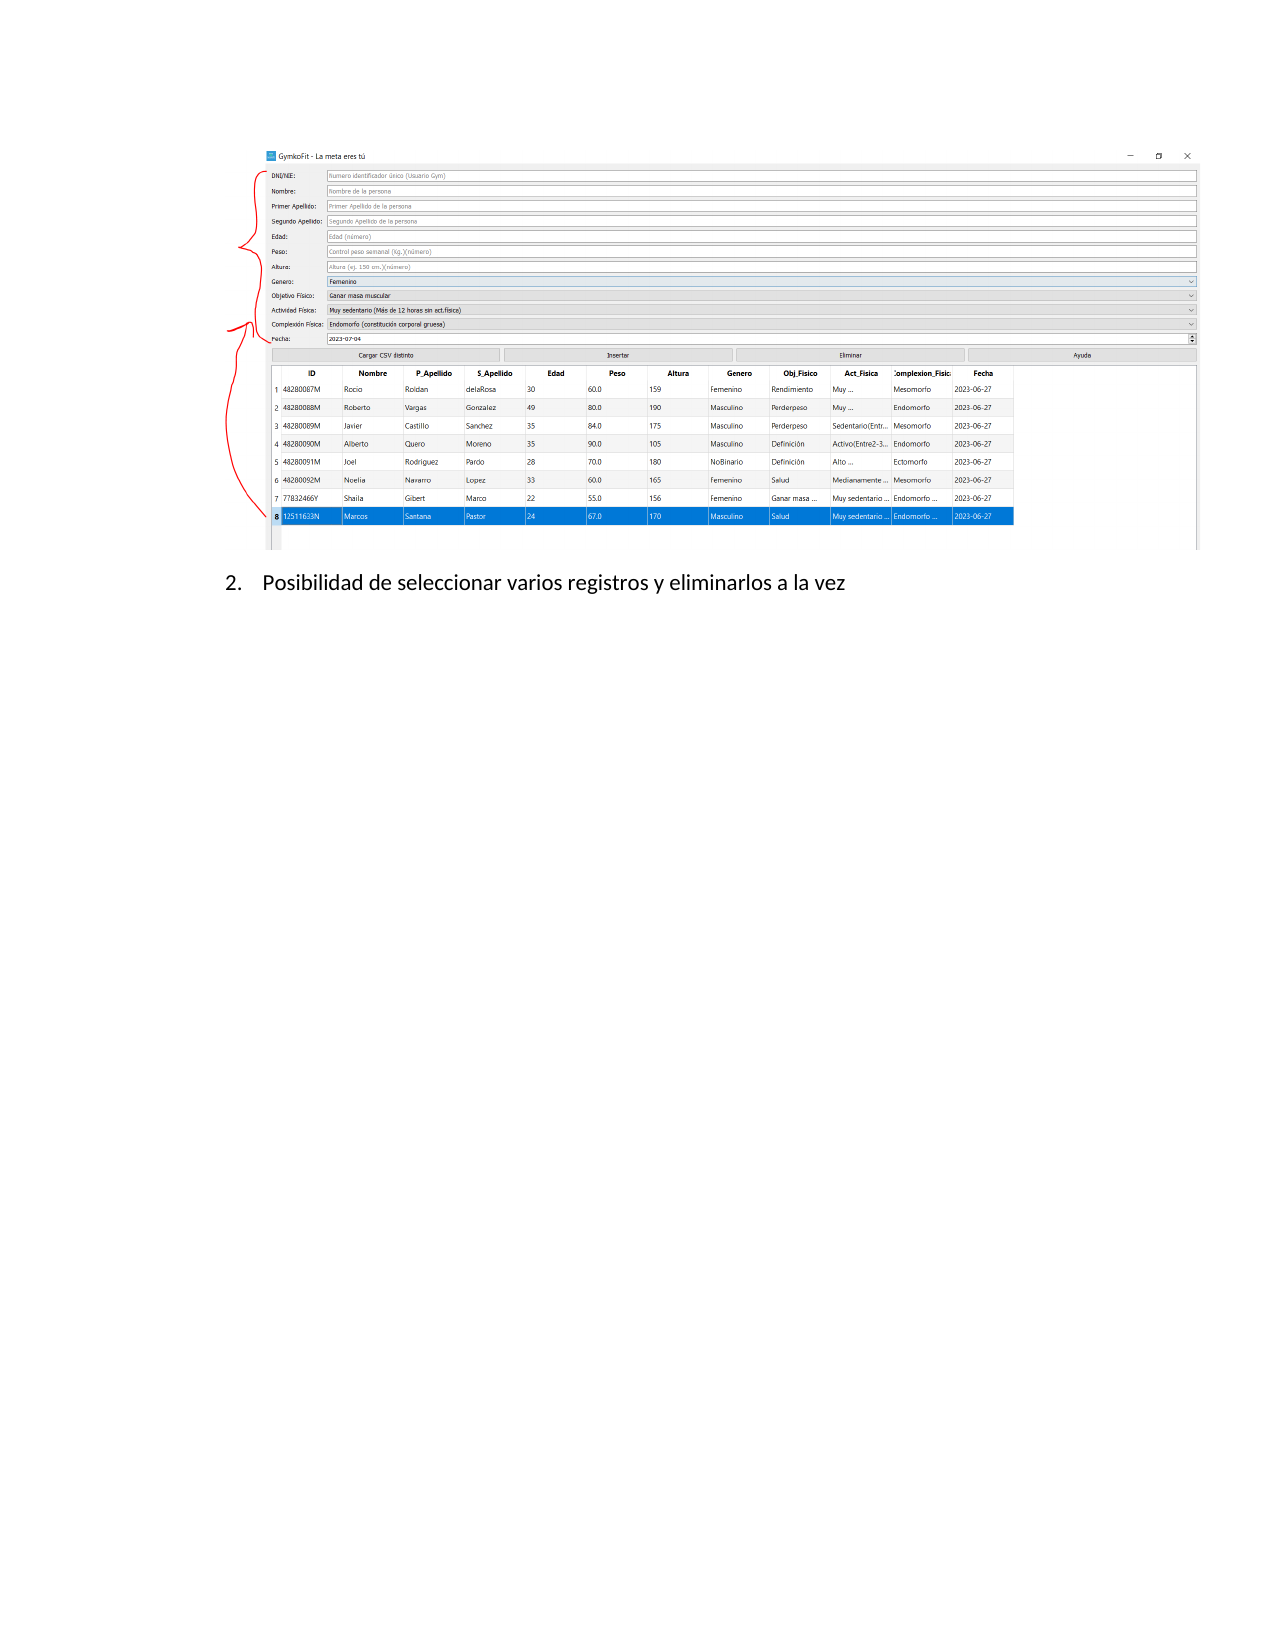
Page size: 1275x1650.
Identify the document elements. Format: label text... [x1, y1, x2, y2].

picture [225, 150, 1200, 550]
list Posibilidad de seleccionar varios registros y eliminarlos a la vez [225, 568, 1125, 597]
